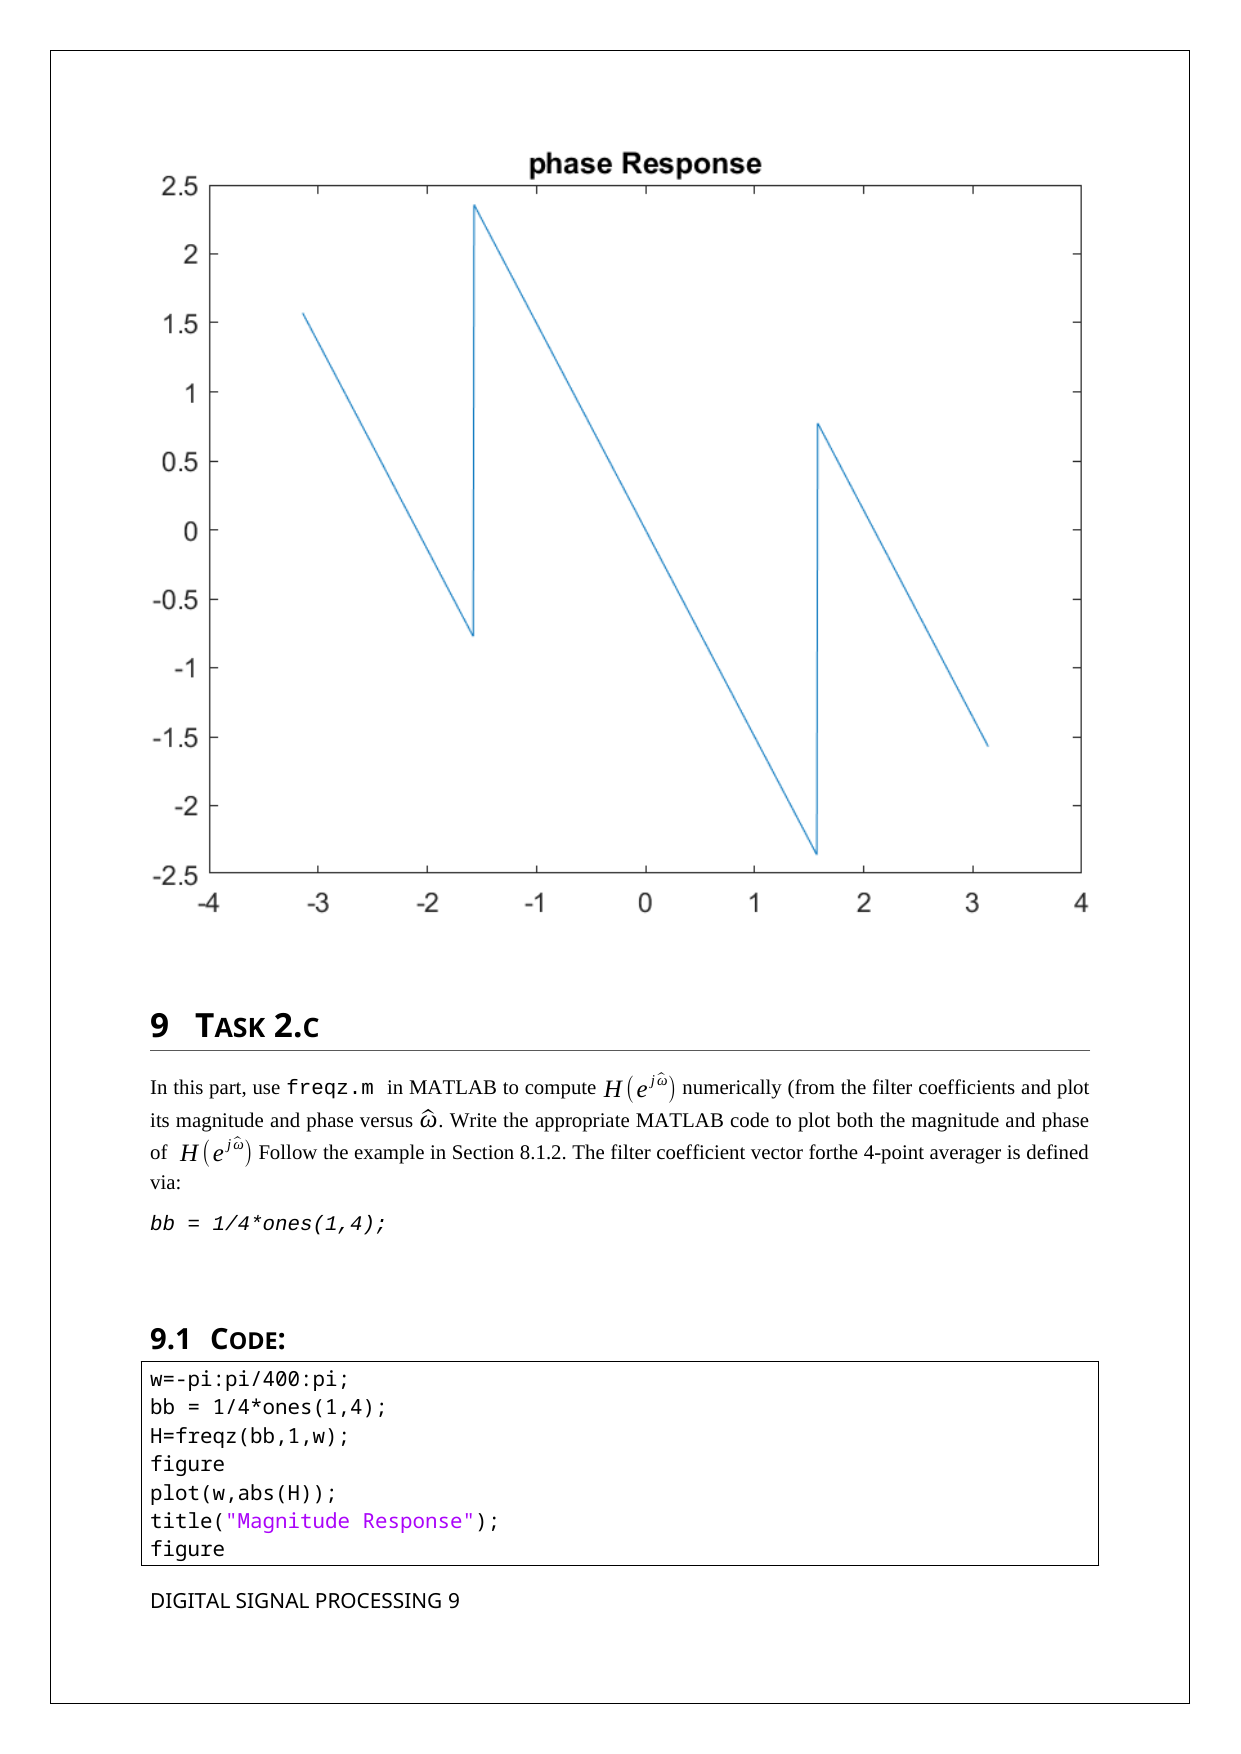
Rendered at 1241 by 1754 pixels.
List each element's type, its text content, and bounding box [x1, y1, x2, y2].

picture [150, 150, 1091, 916]
text title("Magnitude Response"); [150, 1506, 1090, 1531]
text figure [150, 1449, 1090, 1478]
text w=-pi:pi/400:pi; [142, 1362, 1098, 1392]
text figure [142, 1531, 1098, 1565]
text plot(w,abs(H)); [150, 1478, 1090, 1506]
text bb = 1/4*ones(1,4); [150, 1213, 1090, 1236]
text H=freqz(bb,1,w); [150, 1421, 1090, 1449]
subtitle Task 2.c [150, 1002, 1090, 1050]
subtitle Code: [150, 1318, 1090, 1358]
text bb = 1/4*ones(1,4); [150, 1392, 1090, 1421]
text In this part, use freqz.m in MATLAB to compute numerically (from the filter coefficients and plot its magnitude and phase versus . Write the appropriate MATLAB code to plot both the magnitude and phase of Follow the example in Section 8.1.2. The filter coefficient vector forthe 4-point averager is defined via: [150, 1071, 1090, 1194]
